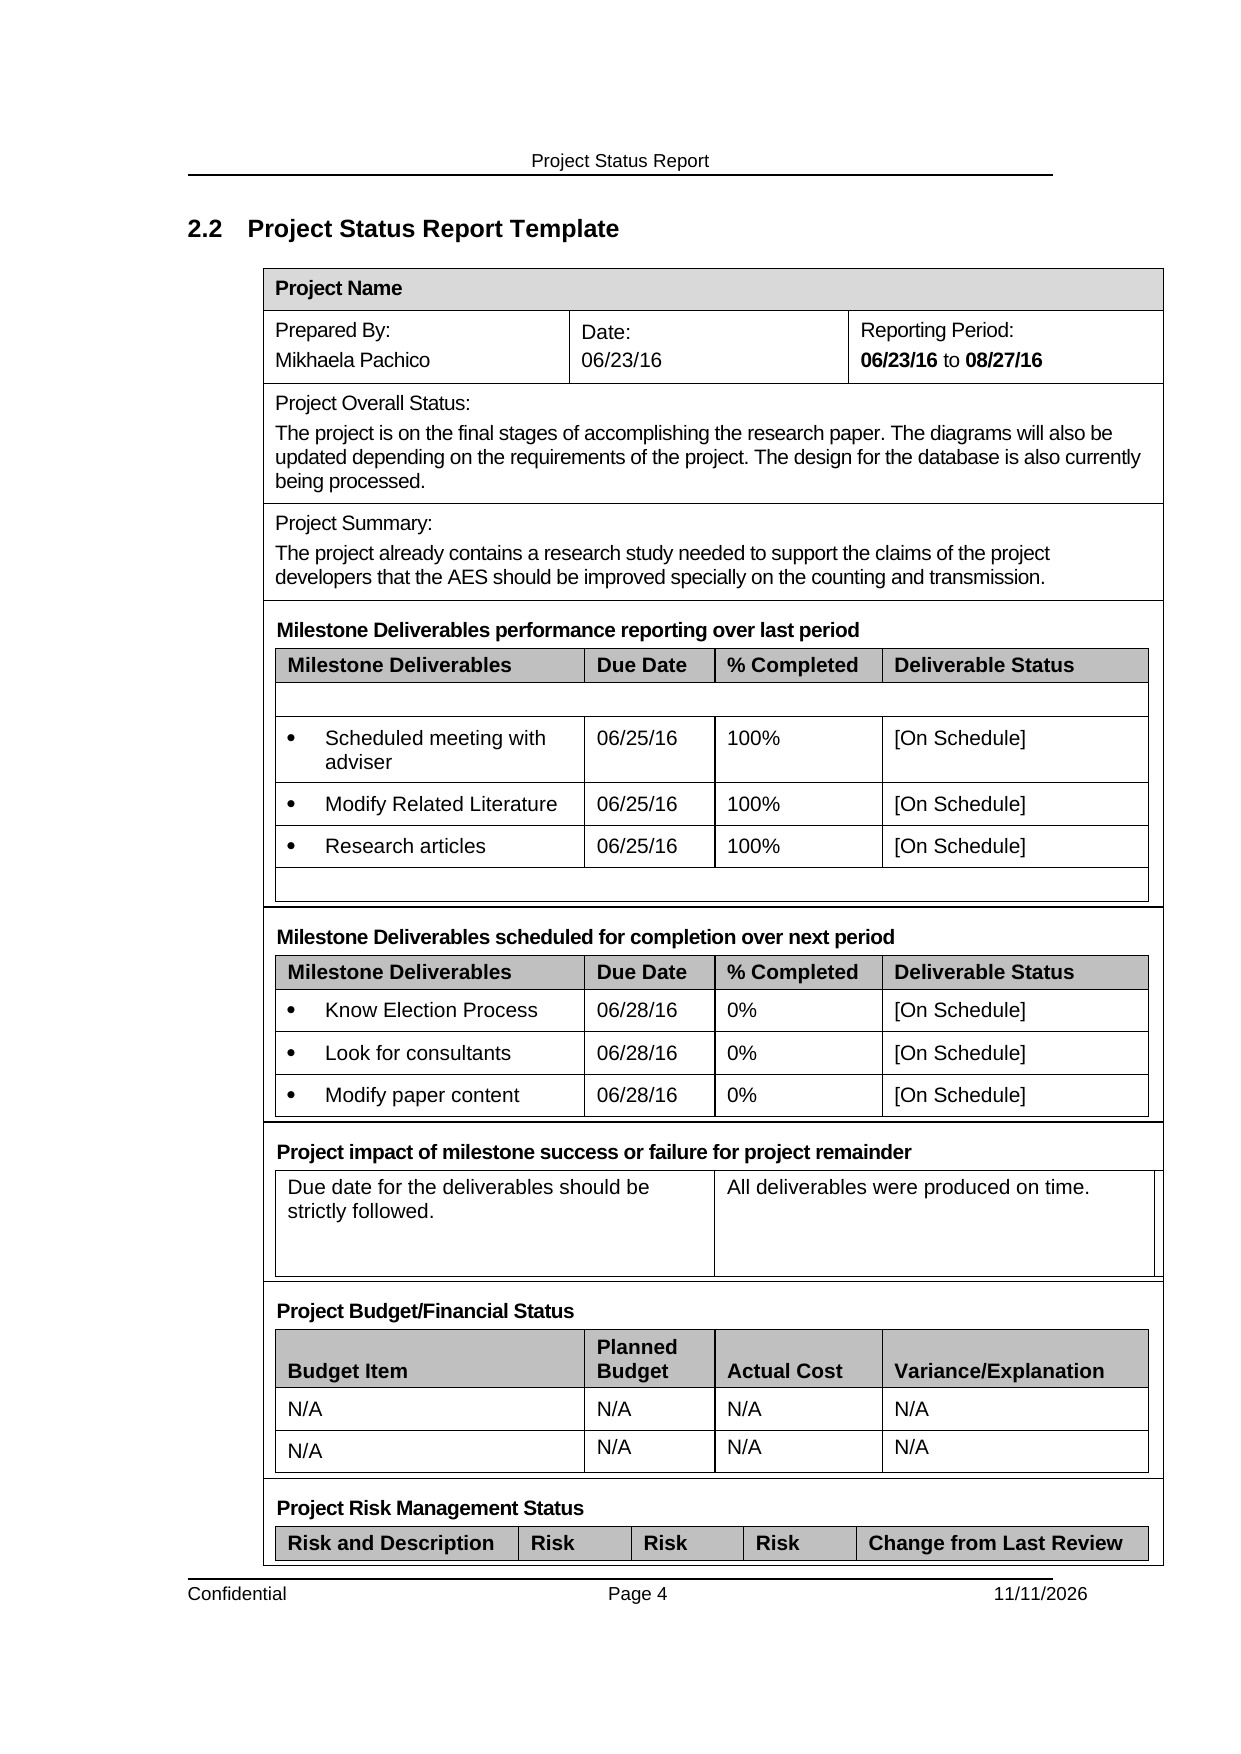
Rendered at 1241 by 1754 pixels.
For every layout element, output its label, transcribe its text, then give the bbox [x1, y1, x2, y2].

table_cell Date: 06/23/16 [570, 311, 848, 383]
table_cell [264, 1479, 1163, 1565]
table_cell Project Summary: The project already contains a research study needed to support the claims of the project developers that the AES should be improved specially on the counting and transmission. [264, 504, 1163, 599]
table_cell Reporting Period: 06/23/16 to 08/27/16 [849, 311, 1163, 383]
subtitle Project Status Report Template [187, 214, 1053, 243]
table_cell Milestone Deliverables performance reporting over last period [264, 601, 1163, 906]
table_cell Project Budget/Financial Status [264, 1282, 1163, 1477]
table_cell Project impact of milestone success or failure for project remainder [264, 1123, 1163, 1281]
table_cell Milestone Deliverables scheduled for completion over next period [264, 908, 1163, 1121]
table_cell Prepared By: Mikhaela Pachico [264, 311, 569, 383]
table_cell Project Overall Status: The project is on the final stages of accomplishing the research paper. The diagrams will also be updated depending on the requirements of the project. The design for the database is also currently being processed. [264, 384, 1163, 503]
table_header Project Name [264, 269, 1163, 310]
